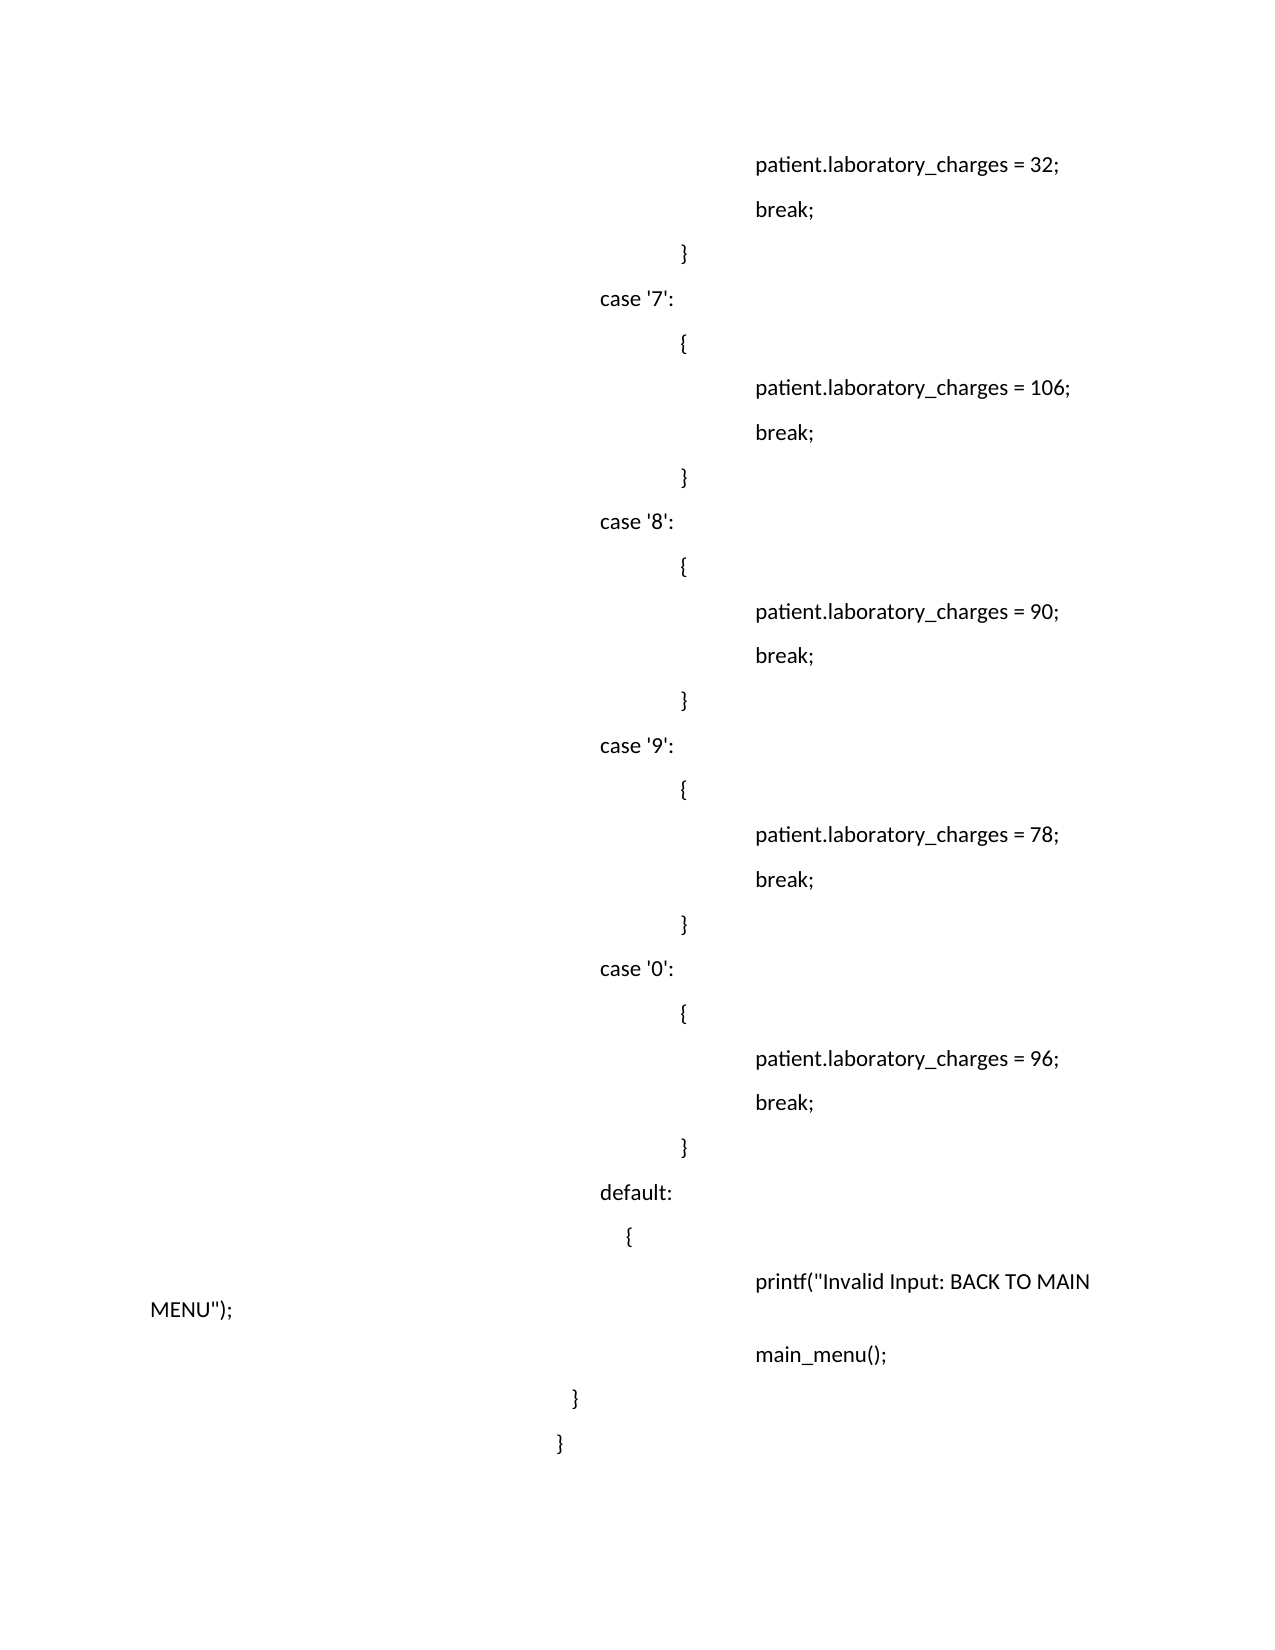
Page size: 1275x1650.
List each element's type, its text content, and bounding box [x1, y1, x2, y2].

text break; [150, 642, 1125, 669]
text case '7': [150, 284, 1125, 312]
text { [150, 1222, 1125, 1251]
text } [150, 1133, 1125, 1161]
text break; [150, 418, 1125, 446]
text break; [150, 1088, 1125, 1116]
text } [150, 686, 1125, 714]
text patient.laboratory_charges = 96; [150, 1044, 1125, 1072]
text patient.laboratory_charges = 106; [150, 373, 1125, 401]
text case '9': [150, 731, 1125, 759]
text { [150, 329, 1125, 357]
text patient.laboratory_charges = 78; [150, 820, 1125, 848]
text { [150, 552, 1125, 580]
text } [150, 463, 1125, 491]
text case '0': [150, 954, 1125, 982]
text case '8': [150, 507, 1125, 536]
text main_menu(); [150, 1340, 1125, 1368]
text default: [150, 1178, 1125, 1206]
text printf("Invalid Input: BACK TO MAIN MENU"); [150, 1267, 1125, 1323]
text { [150, 776, 1125, 804]
text patient.laboratory_charges = 32; [150, 150, 1125, 178]
text patient.laboratory_charges = 90; [150, 597, 1125, 625]
text { [150, 999, 1125, 1027]
text } [150, 239, 1125, 267]
text } [150, 1429, 1125, 1457]
text break; [150, 195, 1125, 223]
text break; [150, 865, 1125, 893]
text } [150, 910, 1125, 938]
text } [150, 1384, 1125, 1413]
